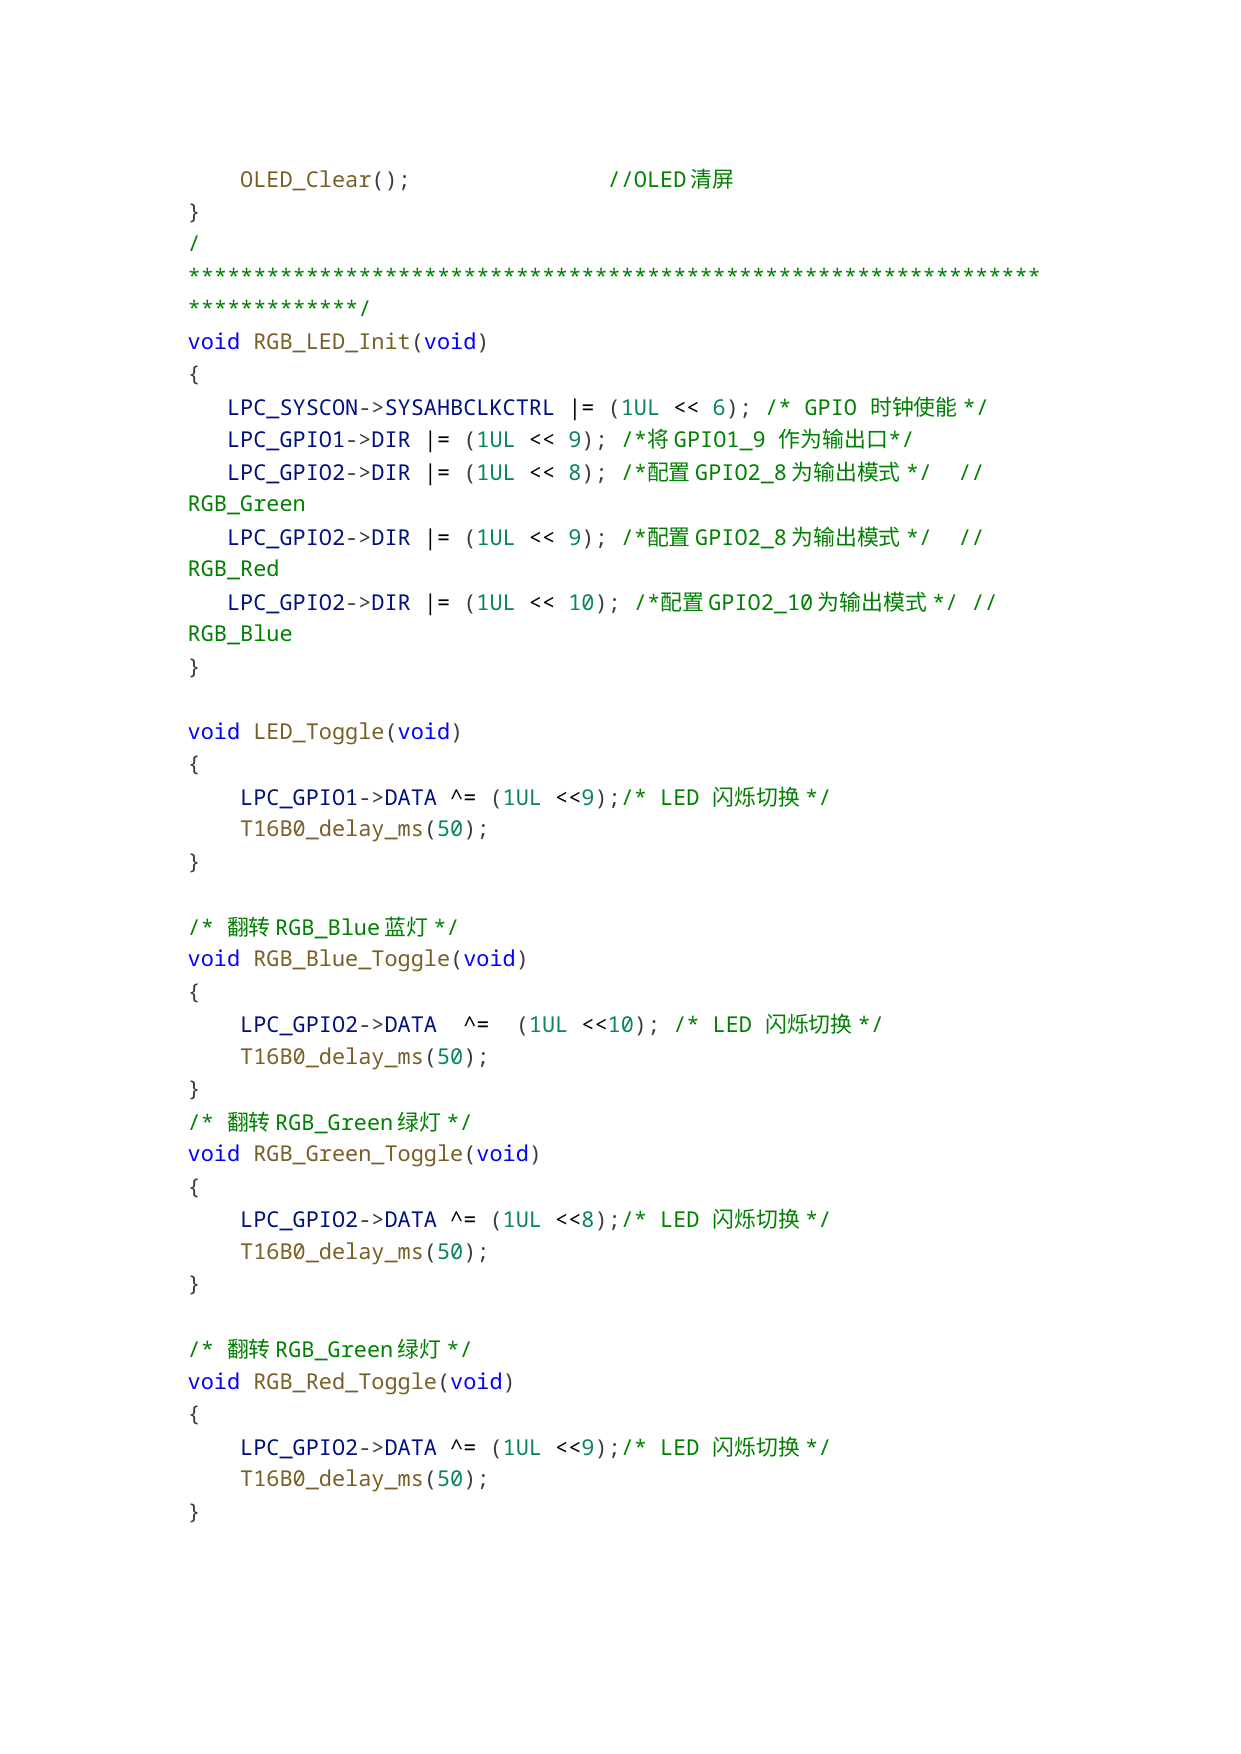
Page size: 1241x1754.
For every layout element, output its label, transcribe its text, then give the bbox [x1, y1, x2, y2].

text } [187, 194, 1053, 227]
text { [187, 1169, 1053, 1202]
text LPC_SYSCON->SYSAHBCLKCTRL |= (1UL << 6); /* GPIO 时钟使能 */ [187, 389, 1053, 422]
text /******************************************************************************/ [187, 227, 1053, 324]
text void RGB_Blue_Toggle(void) [187, 942, 1053, 974]
text OLED_Clear(); //OLED清屏 [187, 162, 1053, 194]
text LPC_GPIO2->DATA ^= (1UL <<10); /* LED 闪烁切换 */ [187, 1007, 1053, 1039]
text void LED_Toggle(void) [187, 714, 1053, 747]
text T16B0_delay_ms(50); [187, 1039, 1053, 1072]
text /* 翻转RGB_Green绿灯 */ [187, 1104, 1053, 1137]
text LPC_GPIO2->DATA ^= (1UL <<8);/* LED 闪烁切换 */ [187, 1202, 1053, 1234]
text LPC_GPIO2->DIR |= (1UL << 8); /*配置GPIO2_8为输出模式 */ // RGB_Green [187, 454, 1053, 519]
text LPC_GPIO1->DIR |= (1UL << 9); /*将 GPIO1_9 作为输出口*/ [187, 422, 1053, 454]
text } [187, 649, 1053, 682]
text T16B0_delay_ms(50); [187, 1462, 1053, 1494]
text T16B0_delay_ms(50); [187, 812, 1053, 844]
text { [187, 974, 1053, 1007]
text } [187, 1072, 1053, 1104]
text LPC_GPIO1->DATA ^= (1UL <<9);/* LED 闪烁切换 */ [187, 779, 1053, 812]
text void RGB_LED_Init(void) [187, 324, 1053, 357]
text LPC_GPIO2->DATA ^= (1UL <<9);/* LED 闪烁切换 */ [187, 1429, 1053, 1462]
text T16B0_delay_ms(50); [187, 1234, 1053, 1267]
text { [187, 357, 1053, 389]
text /* 翻转RGB_Green绿灯 */ [187, 1332, 1053, 1364]
text LPC_GPIO2->DIR |= (1UL << 9); /*配置GPIO2_8为输出模式 */ // RGB_Red [187, 519, 1053, 584]
text /* 翻转RGB_Blue蓝灯 */ [187, 909, 1053, 942]
text LPC_GPIO2->DIR |= (1UL << 10); /*配置GPIO2_10为输出模式 */ // RGB_Blue [187, 584, 1053, 649]
text void RGB_Green_Toggle(void) [187, 1137, 1053, 1169]
text { [187, 747, 1053, 779]
text } [187, 844, 1053, 877]
text } [187, 1494, 1053, 1527]
text } [187, 1267, 1053, 1299]
text void RGB_Red_Toggle(void) [187, 1364, 1053, 1397]
text { [187, 1397, 1053, 1429]
